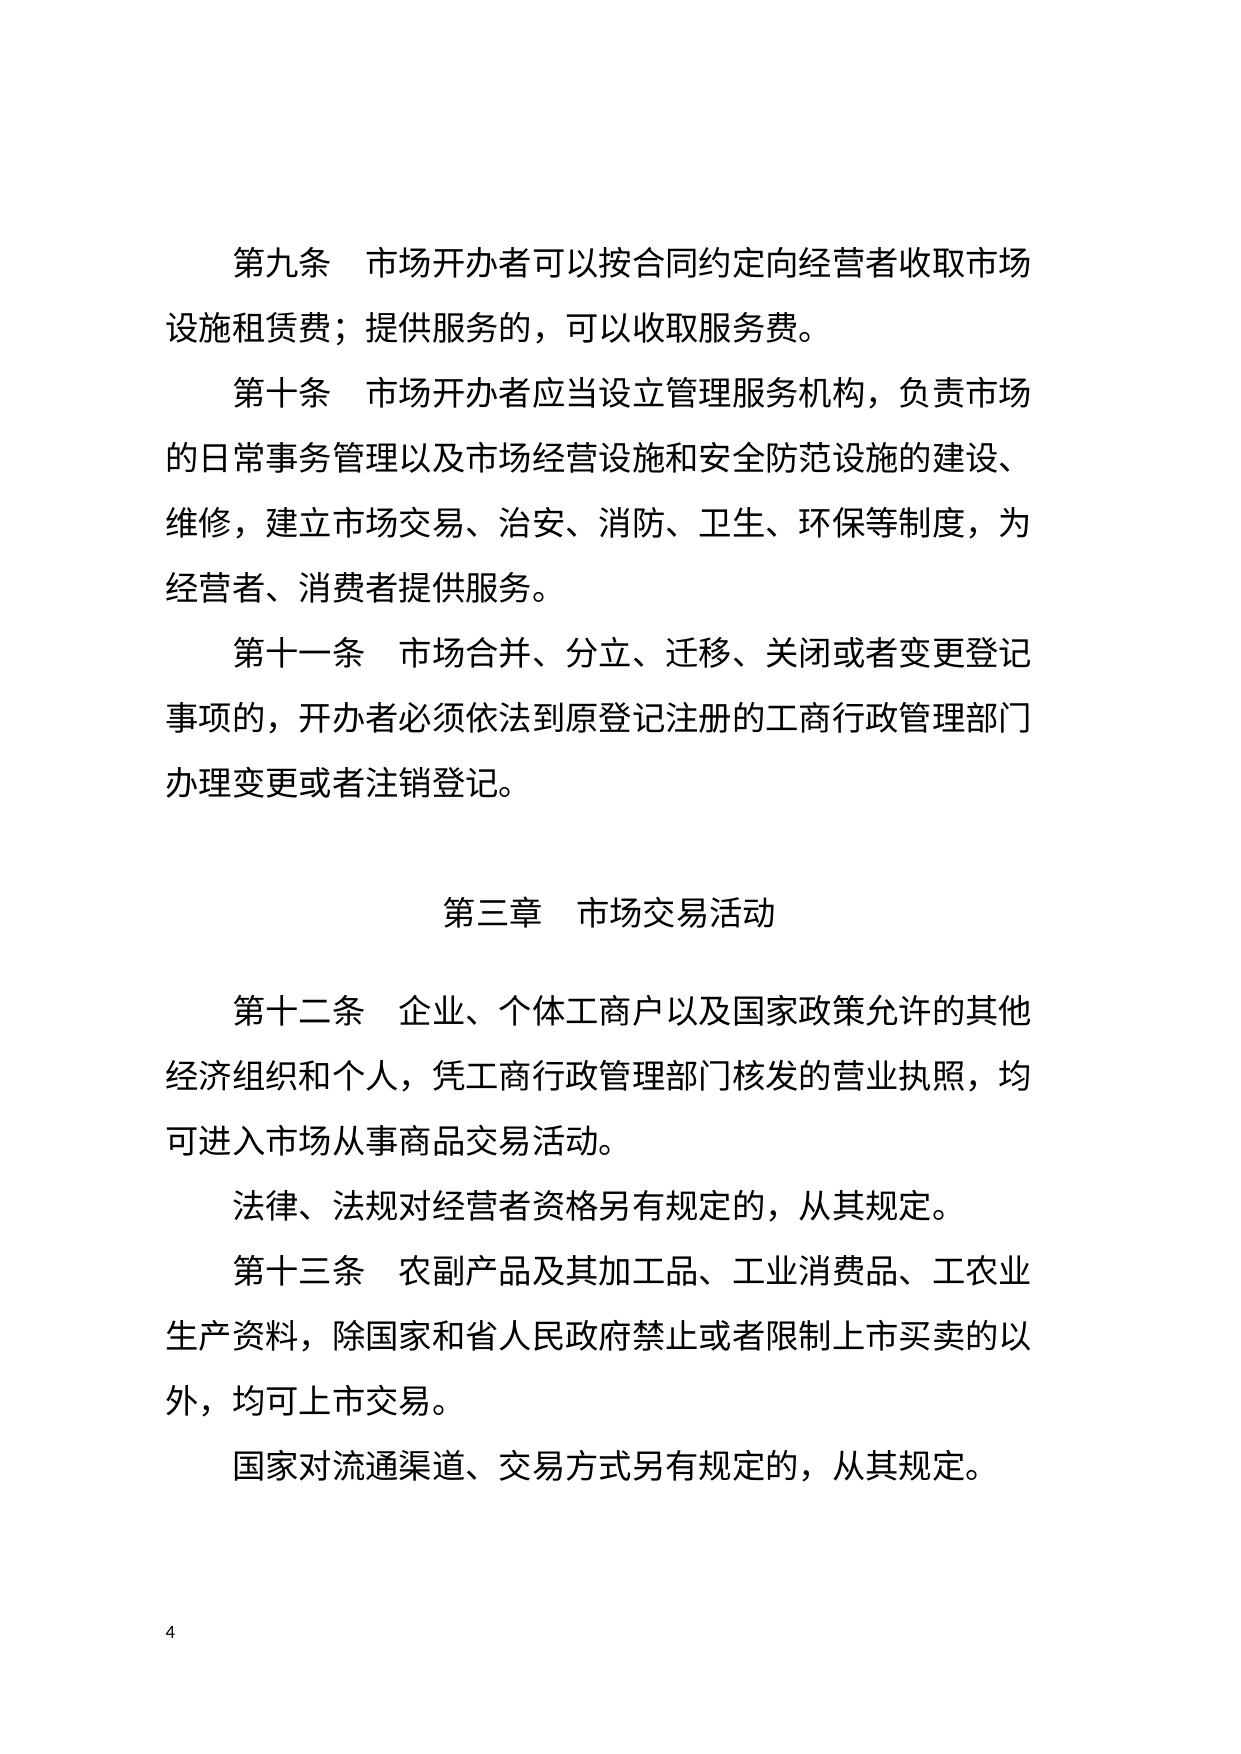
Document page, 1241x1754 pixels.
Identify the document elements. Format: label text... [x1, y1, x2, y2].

text 第三章 市场交易活动 [165, 879, 1053, 944]
text 第十三条 农副产品及其加工品、工业消费品、工农业生产资料，除国家和省人民政府禁止或者限制上市买卖的以外，均可上市交易。 [165, 1236, 1053, 1431]
text 法律、法规对经营者资格另有规定的，从其规定。 [165, 1171, 1053, 1236]
text 第十条 市场开办者应当设立管理服务机构，负责市场的日常事务管理以及市场经营设施和安全防范设施的建设、维修，建立市场交易、治安、消防、卫生、环保等制度，为经营者、消费者提供服务。 [165, 359, 1053, 619]
text 第十一条 市场合并、分立、迁移、关闭或者变更登记事项的，开办者必须依法到原登记注册的工商行政管理部门办理变更或者注销登记。 [165, 619, 1053, 814]
text 第九条 市场开办者可以按合同约定向经营者收取市场设施租赁费；提供服务的，可以收取服务费。 [165, 229, 1053, 359]
text 国家对流通渠道、交易方式另有规定的，从其规定。 [165, 1431, 1053, 1496]
text 第十二条 企业、个体工商户以及国家政策允许的其他经济组织和个人，凭工商行政管理部门核发的营业执照，均可进入市场从事商品交易活动。 [165, 976, 1053, 1171]
